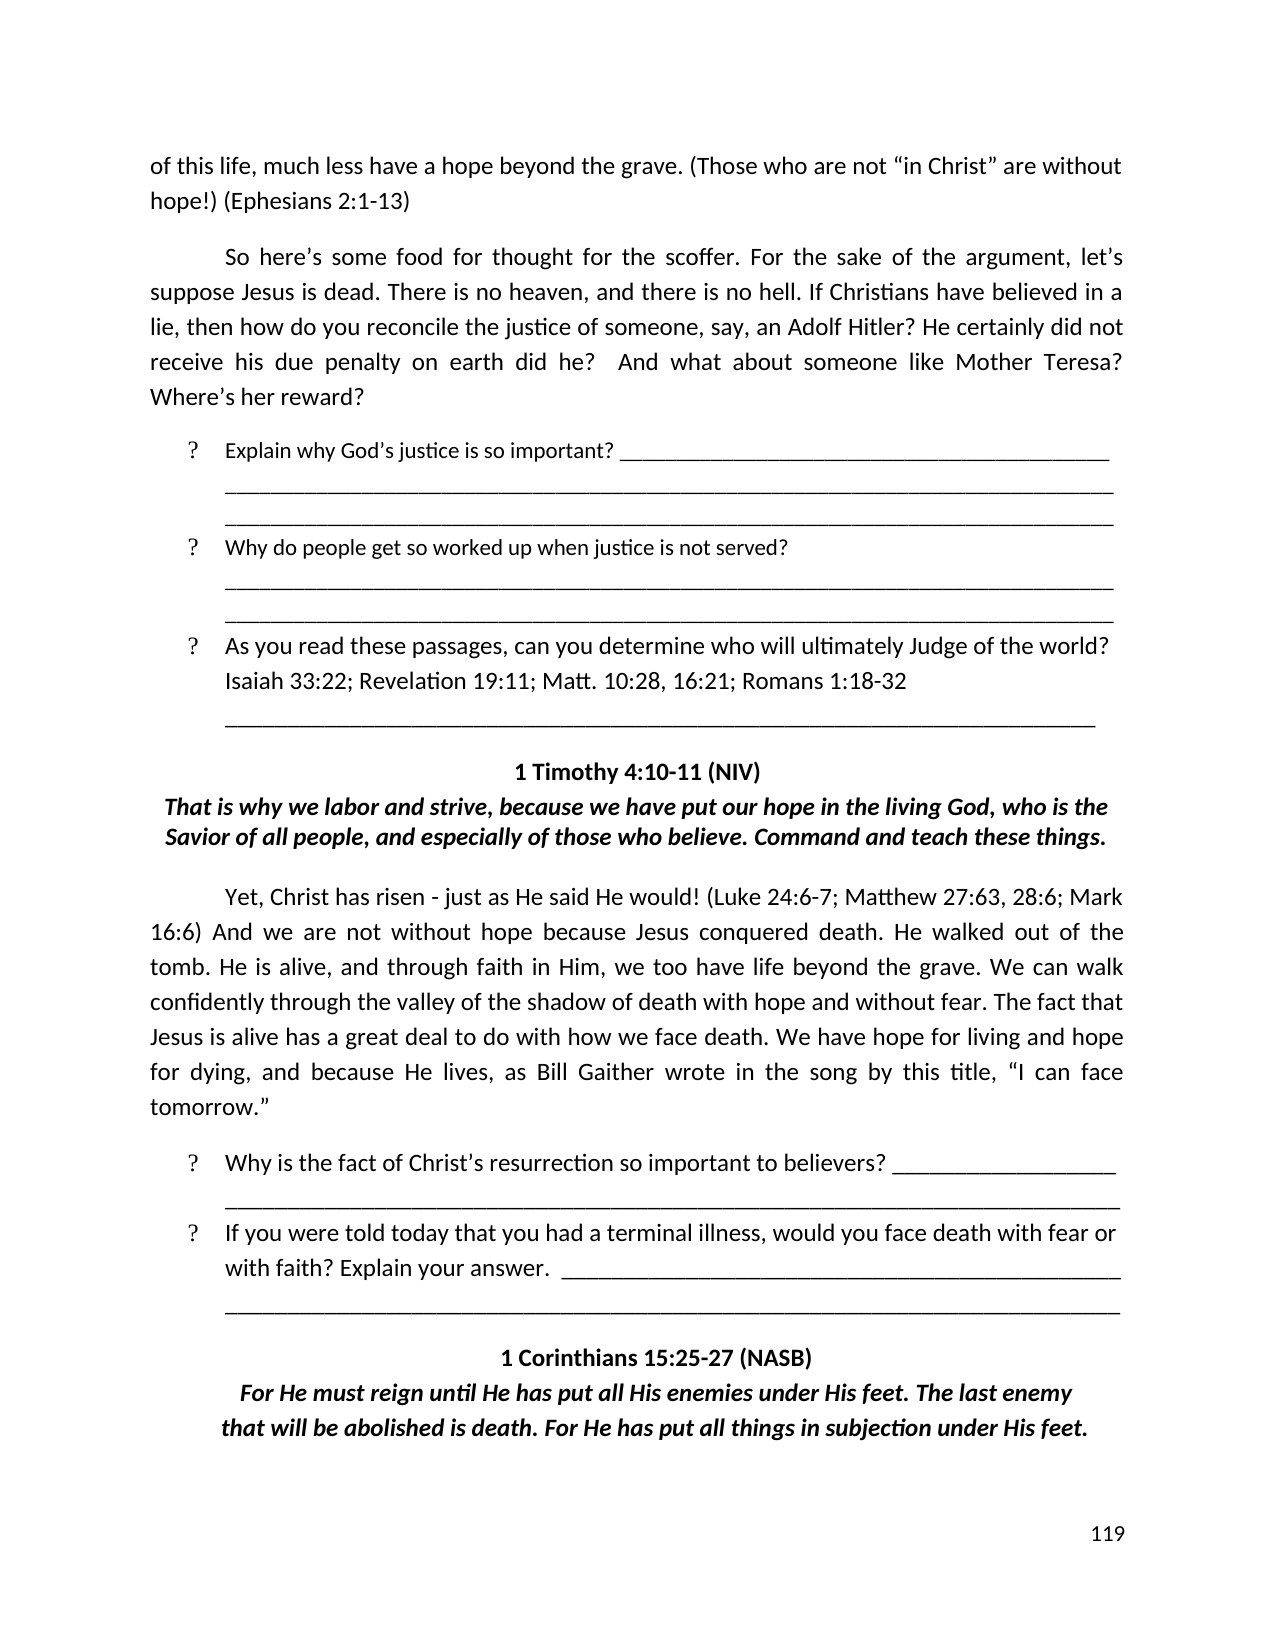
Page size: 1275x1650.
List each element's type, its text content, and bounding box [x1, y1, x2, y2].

text that will be abolished is death. For He has put all things in subjection under His feet. [187, 1412, 1125, 1443]
list If you were told today that you had a terminal illness, would you face death with fear or with faith? Explain your answer. _____________________________________________ ________________________________________________________________________ [187, 1217, 1125, 1317]
text So here’s some food for thought for the scoffer. For the sake of the argument, let’s suppose Jesus is dead. There is no heaven, and there is no hell. If Christians have believed in a lie, then how do you reconcile the justice of someone, say, an Adolf Hitler? He certainly did not receive his due penalty on earth did he? And what about someone like Mother Teresa? Where’s her reward? [150, 241, 1125, 411]
text Yet, Christ has risen - just as He said He would! (Luke 24:6-7; Matthew 27:63, 28:6; Mark 16:6) And we are not without hope because Jesus conquered death. He walked out of the tomb. He is alive, and through faith in Him, we too have life beyond the grave. We can walk confidently through the valley of the shadow of death with hope and without fear. The fact that Jesus is alive has a great deal to do with how we face death. We have hope for living and hope for dying, and because He lives, as Bill Gaither wrote in the song by this title, “I can face tomorrow.” [150, 881, 1125, 1121]
list Why is the fact of Christ’s resurrection so important to believers? __________________ ________________________________________________________________________ [187, 1147, 1125, 1212]
list As you read these passages, can you determine who will ultimately Judge of the world? Isaiah 33:22; Revelation 19:11; Matt. 10:28, 16:21; Romans 1:18-32 ______________________________________________________________________ [187, 630, 1125, 730]
text 1 Timothy 4:10-11 (NIV) [150, 756, 1125, 786]
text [150, 150, 1125, 216]
list Why do people get so worked up when justice is not served? ____________________________________________________________________________________________________________________________________________________________ [187, 533, 1125, 626]
list ____________________________________________________________________________________________________________________________________________________________ [225, 469, 1125, 529]
text That is why we labor and strive, because we have put our hope in the living God, who is the Savior of all people, and especially of those who believe. Command and teach these things. [150, 791, 1125, 852]
text 1 Corinthians 15:25-27 (NASB) [187, 1342, 1125, 1373]
text For He must reign until He has put all His enemies under His feet. The last enemy [187, 1377, 1125, 1408]
list Explain why God’s justice is so important? ___________________________________________ [187, 437, 1125, 465]
